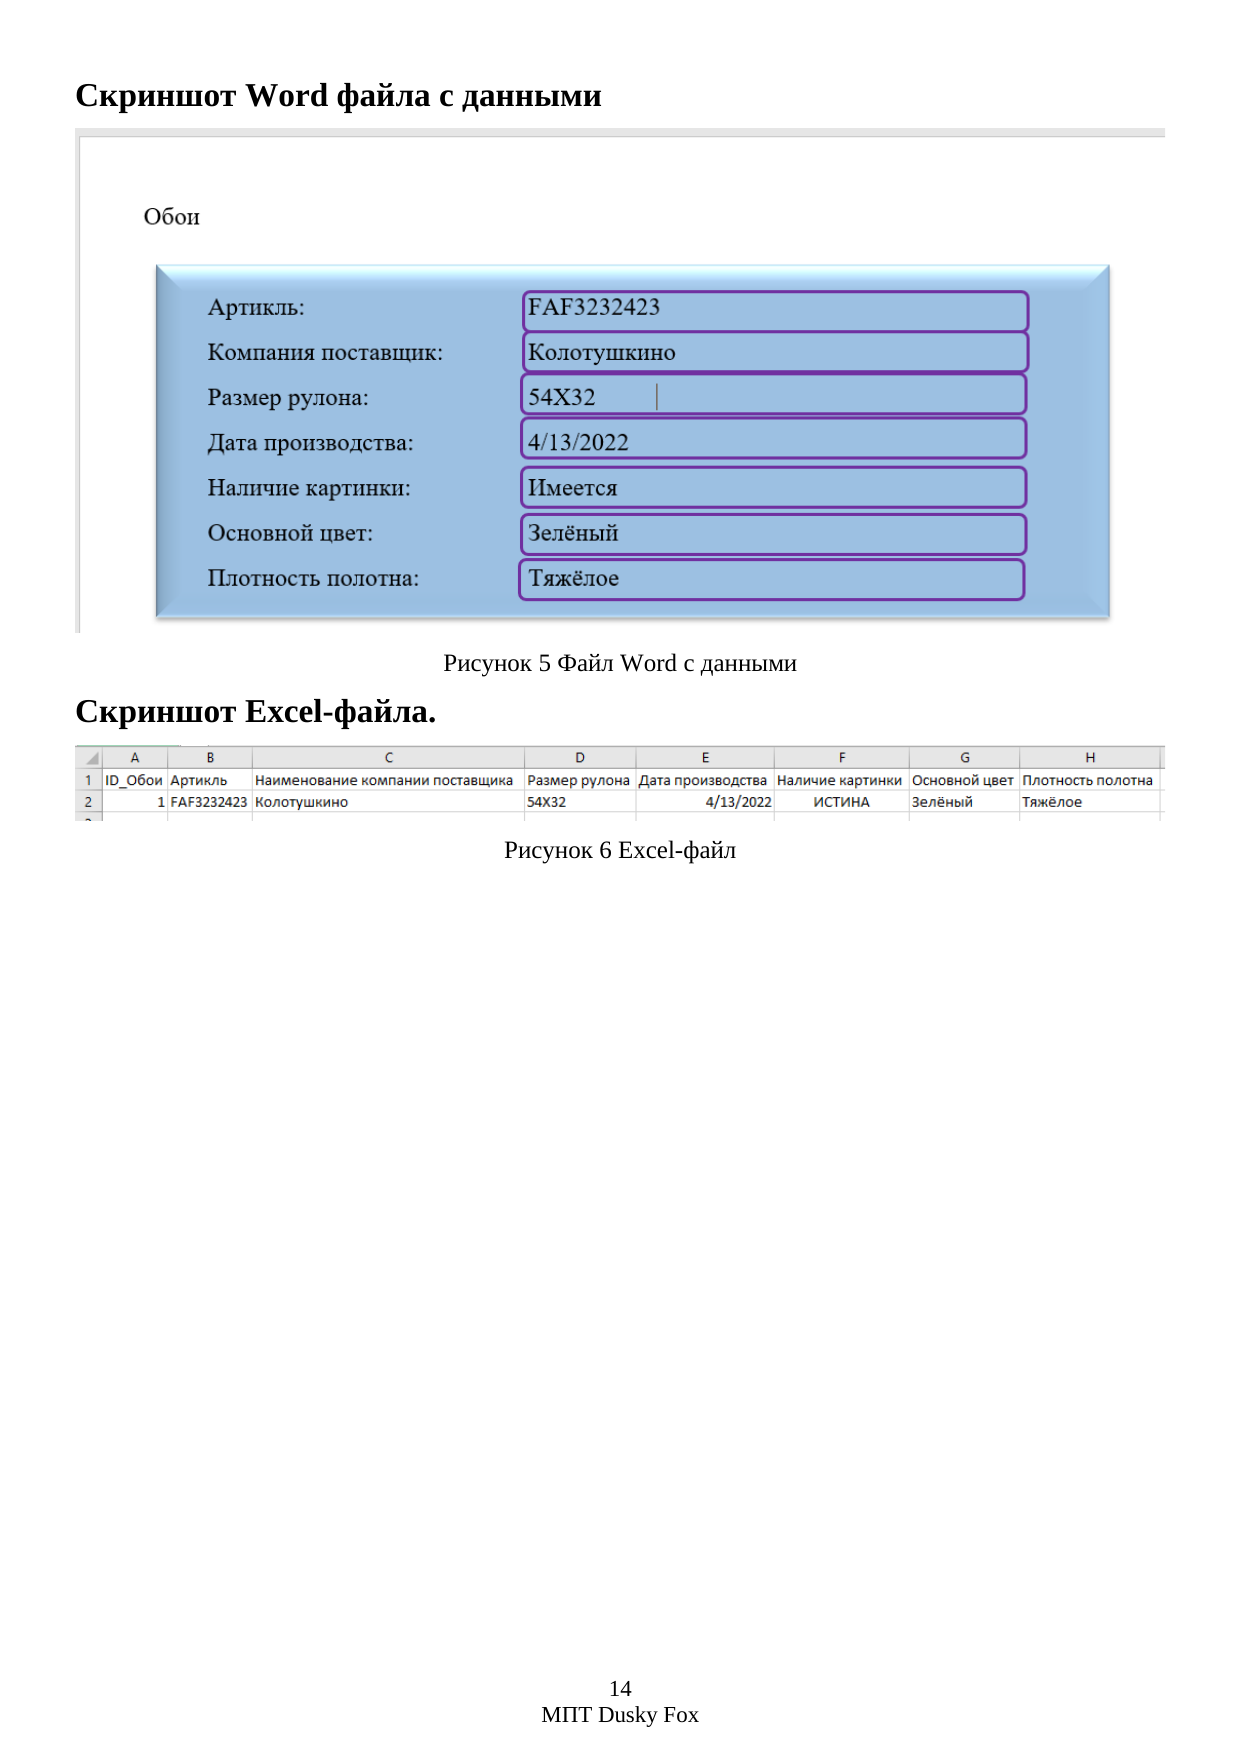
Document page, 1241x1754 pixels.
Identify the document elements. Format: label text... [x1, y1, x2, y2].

picture [75, 745, 1166, 821]
picture [75, 128, 1166, 633]
subtitle Скриншот Word файла с данными [75, 75, 1165, 113]
subtitle Скриншот Excel-файла. [75, 691, 1165, 730]
text Рисунок 6 Excel-файл [75, 835, 1165, 864]
text Рисунок 5 Файл Word с данными [75, 648, 1165, 677]
